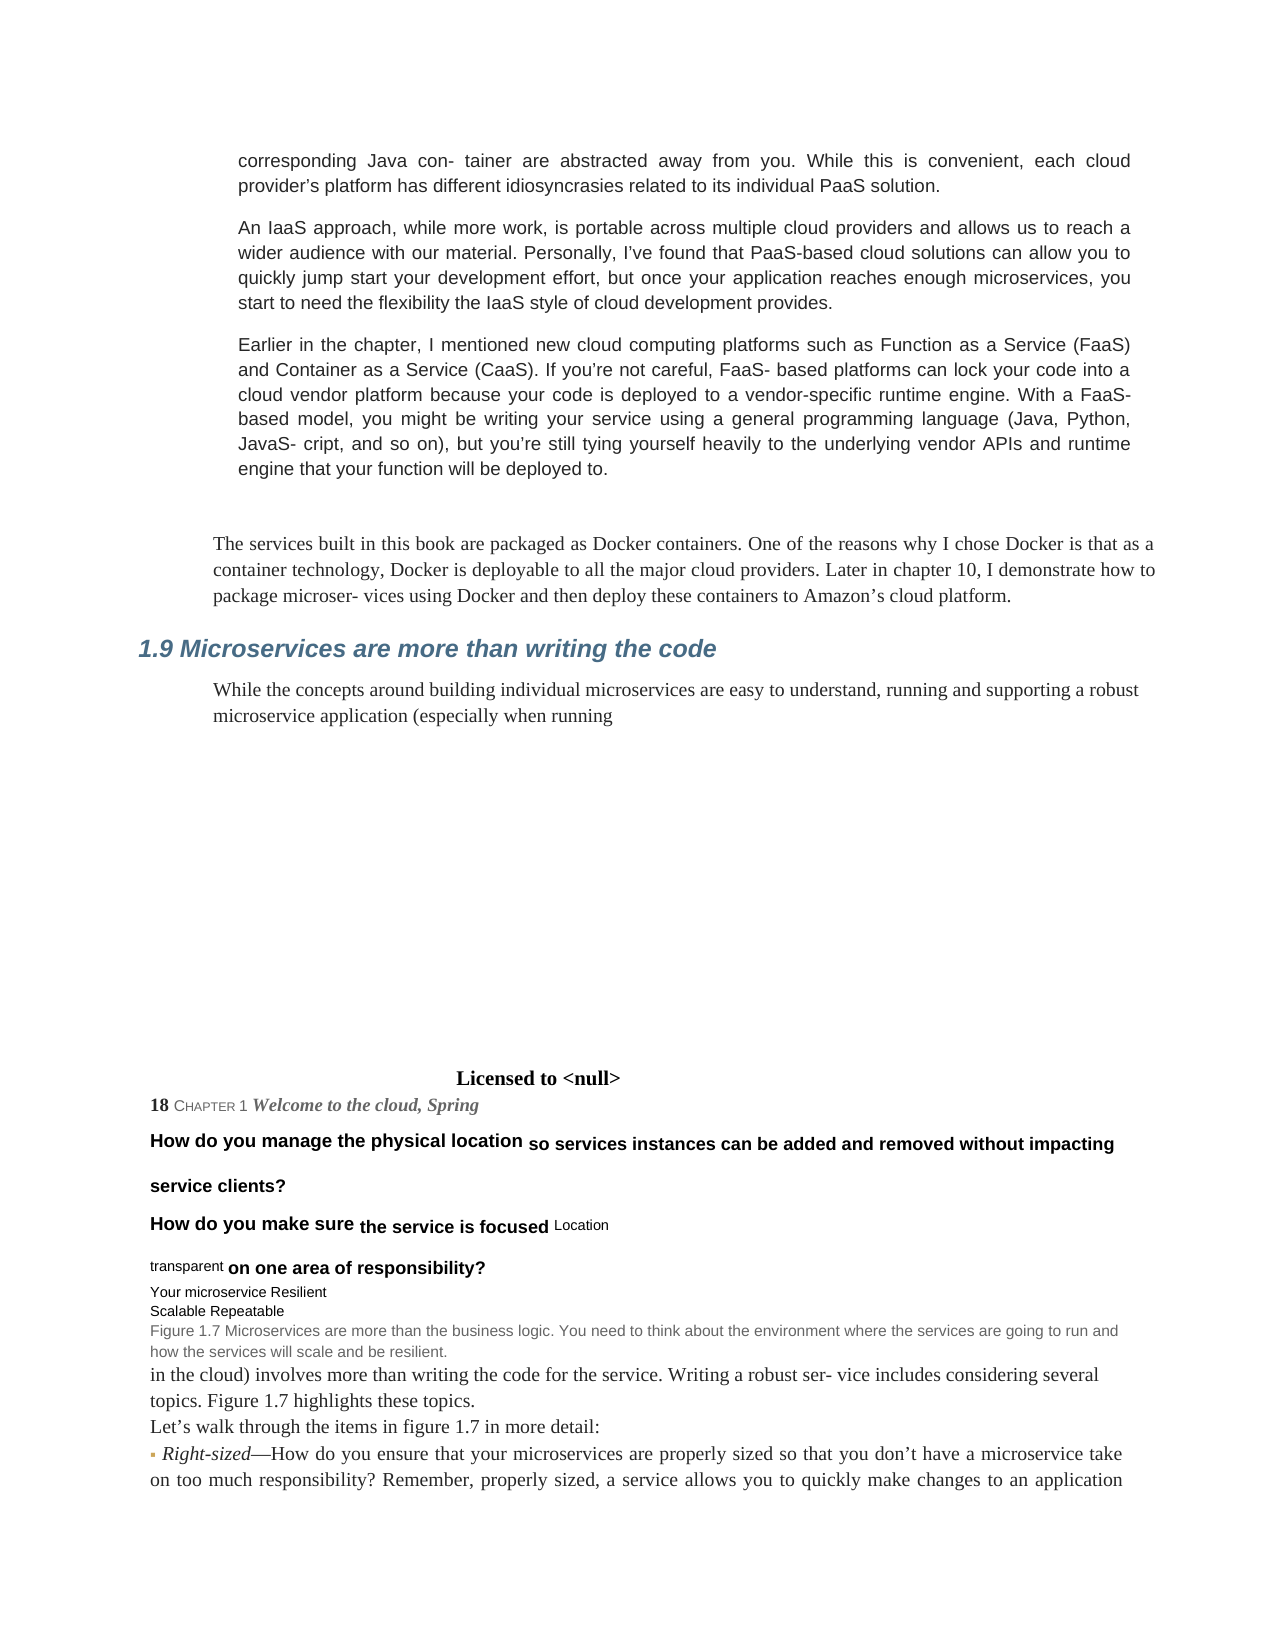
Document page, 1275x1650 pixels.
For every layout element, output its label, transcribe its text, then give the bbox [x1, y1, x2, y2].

text How do you manage the physical location so services instances can be added and removed without impacting service clients? [150, 1118, 1125, 1196]
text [238, 150, 1132, 196]
text transparent on one area of responsibility? [150, 1242, 1125, 1278]
text Your microservice Resilient [150, 1283, 1125, 1300]
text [150, 1442, 1125, 1491]
text The services built in this book are packaged as Docker containers. One of the reasons why I chose Docker is that as a container technology, Docker is deployable to all the major cloud providers. Later in chapter 10, I demonstrate how to package microser- vices using Docker and then deploy these containers to Amazon’s cloud platform. [213, 532, 1157, 607]
text in the cloud) involves more than writing the code for the service. Writing a robust ser- vice includes considering several topics. Figure 1.7 highlights these topics. [150, 1363, 1125, 1412]
text Earlier in the chapter, I mentioned new cloud computing platforms such as Function as a Service (FaaS) and Container as a Service (CaaS). If you’re not careful, FaaS- based platforms can lock your code into a cloud vendor platform because your code is deployed to a vendor-specific runtime engine. With a FaaS-based model, you might be writing your service using a general programming language (Java, Python, JavaS- cript, and so on), but you’re still tying yourself heavily to the underlying vendor APIs and runtime engine that your function will be deployed to. [238, 334, 1132, 479]
text 1.9 Microservices are more than writing the code [138, 634, 904, 663]
text Scalable Repeatable [150, 1303, 1125, 1319]
text While the concepts around building individual microservices are easy to understand, running and supporting a robust microservice application (especially when running [213, 678, 1157, 727]
text How do you make sure the service is focused Location [150, 1201, 1125, 1237]
text 18 CHAPTER 1 Welcome to the cloud, Spring [150, 1094, 1125, 1115]
text Let’s walk through the items in figure 1.7 in more detail: [150, 1416, 1125, 1438]
text Figure 1.7 Microservices are more than the business logic. You need to think about the environment where the services are going to run and how the services will scale and be resilient. [150, 1322, 1125, 1361]
text Licensed to <null> [456, 1066, 819, 1090]
text An IaaS approach, while more work, is portable across multiple cloud providers and allows us to reach a wider audience with our material. Personally, I’ve found that PaaS-based cloud solutions can allow you to quickly jump start your development effort, but once your application reaches enough microservices, you start to need the flexibility the IaaS style of cloud development provides. [238, 217, 1132, 313]
